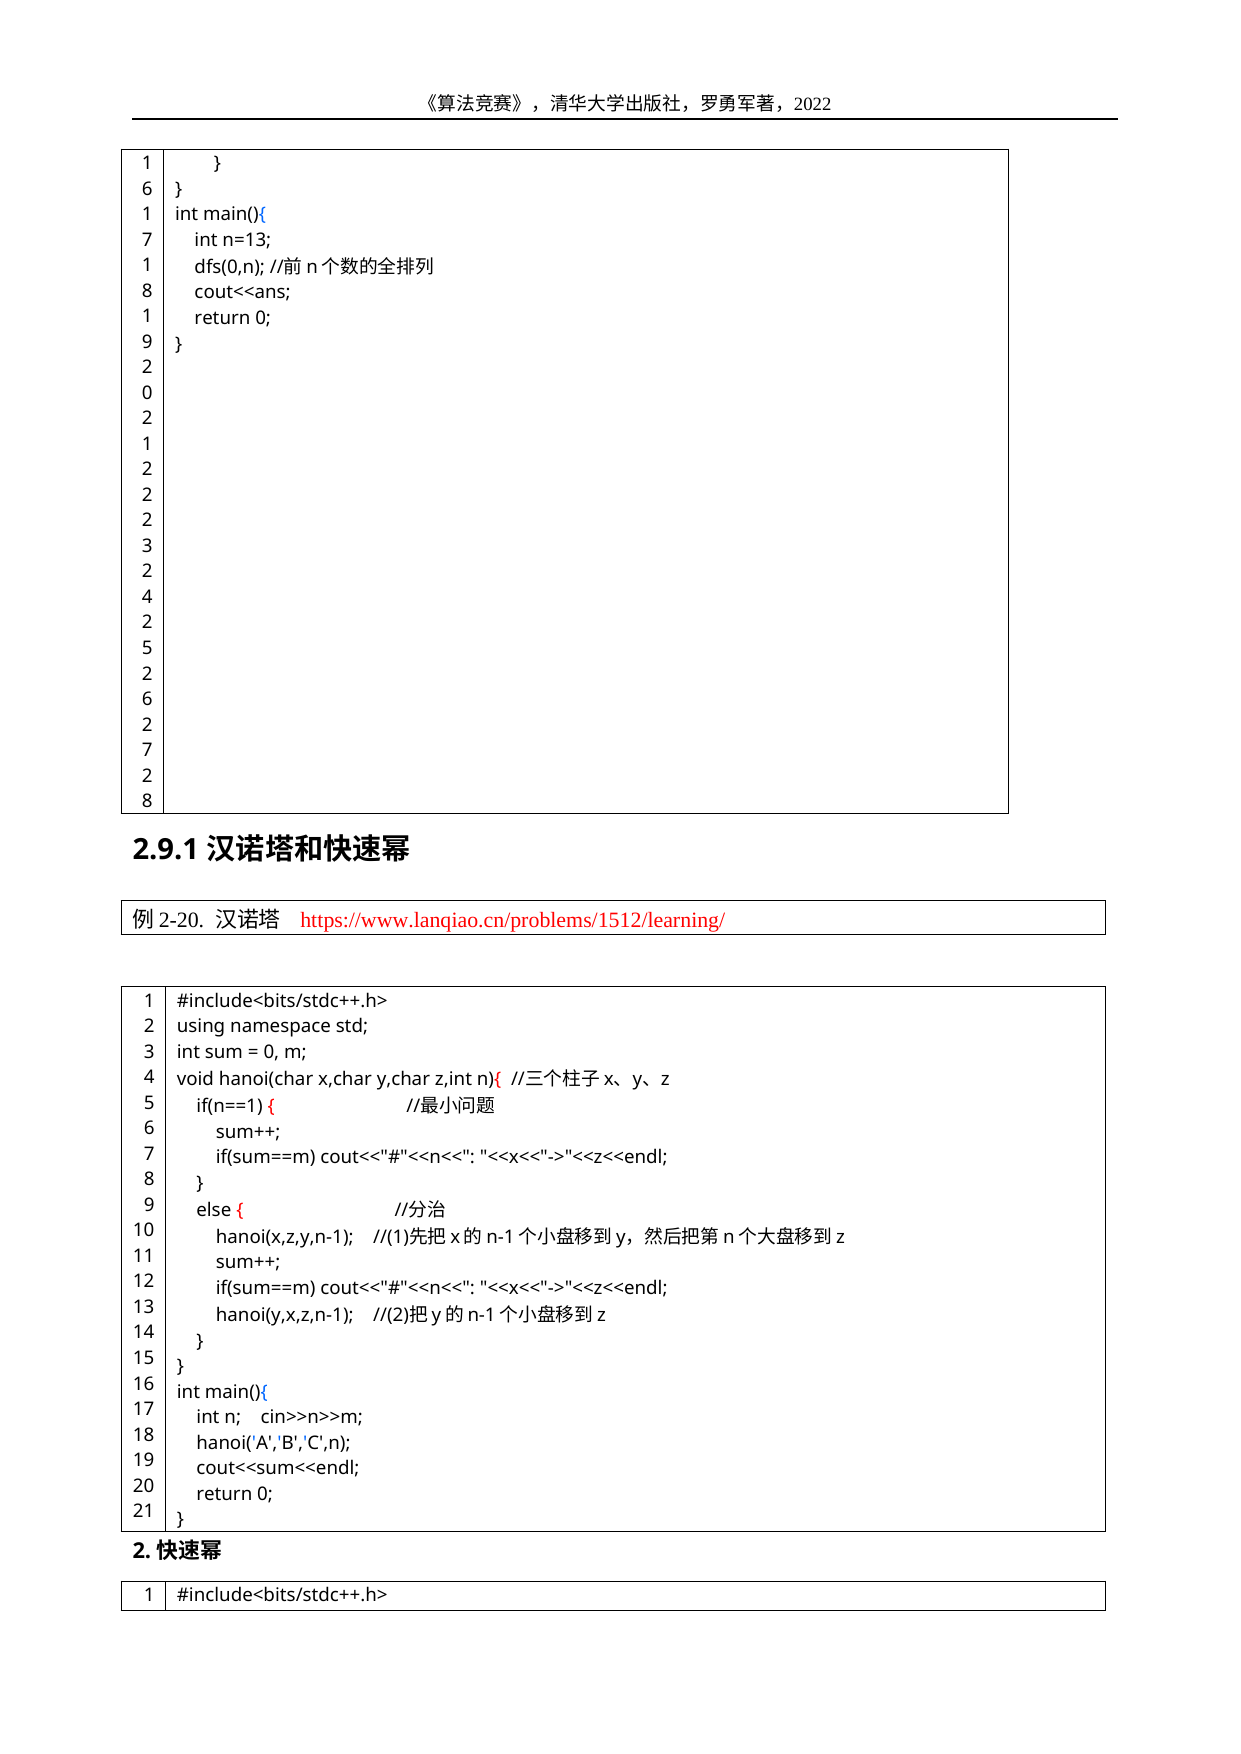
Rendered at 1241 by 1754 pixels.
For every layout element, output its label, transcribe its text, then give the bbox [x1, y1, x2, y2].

text 2. 快速幂 [132, 1532, 1118, 1565]
text 2.9.1 汉诺塔和快速幂 [132, 814, 1118, 879]
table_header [164, 150, 1008, 813]
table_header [122, 150, 163, 813]
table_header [166, 1582, 1105, 1610]
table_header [122, 1582, 165, 1610]
table_header 1 2 3 4 5 6 7 8 9 10 11 12 13 14 15 16 17 18 19 20 21 [122, 987, 165, 1531]
table_header #include<bits/stdc++.h> using namespace std; int sum = 0, m; void hanoi(char x,char y,char z,int n) //三个柱子x、y、z if(n==1) //最小问题 sum++; if(sum==m) cout<<"#"<<n<<": "<<x<<"->"<<z<<endl; } else //分治 hanoi(x,z,y,n-1); //(1)先把x的n-1个小盘移到y，然后把第n个大盘移到z sum++; if(sum==m) cout<<"#"<<n<<": "<<x<<"->"<<z<<endl; hanoi(y,x,z,n-1); //(2)把y的n-1个小盘移到z } } int main() int n; cin>>n>>m; hanoi(A',B',C',n); cout<<sum<<endl; return 0; } [166, 987, 1105, 1531]
table_header 例2-20. 汉诺塔 https://www.lanqiao.cn/problems/1512/learning/ [122, 901, 1105, 934]
